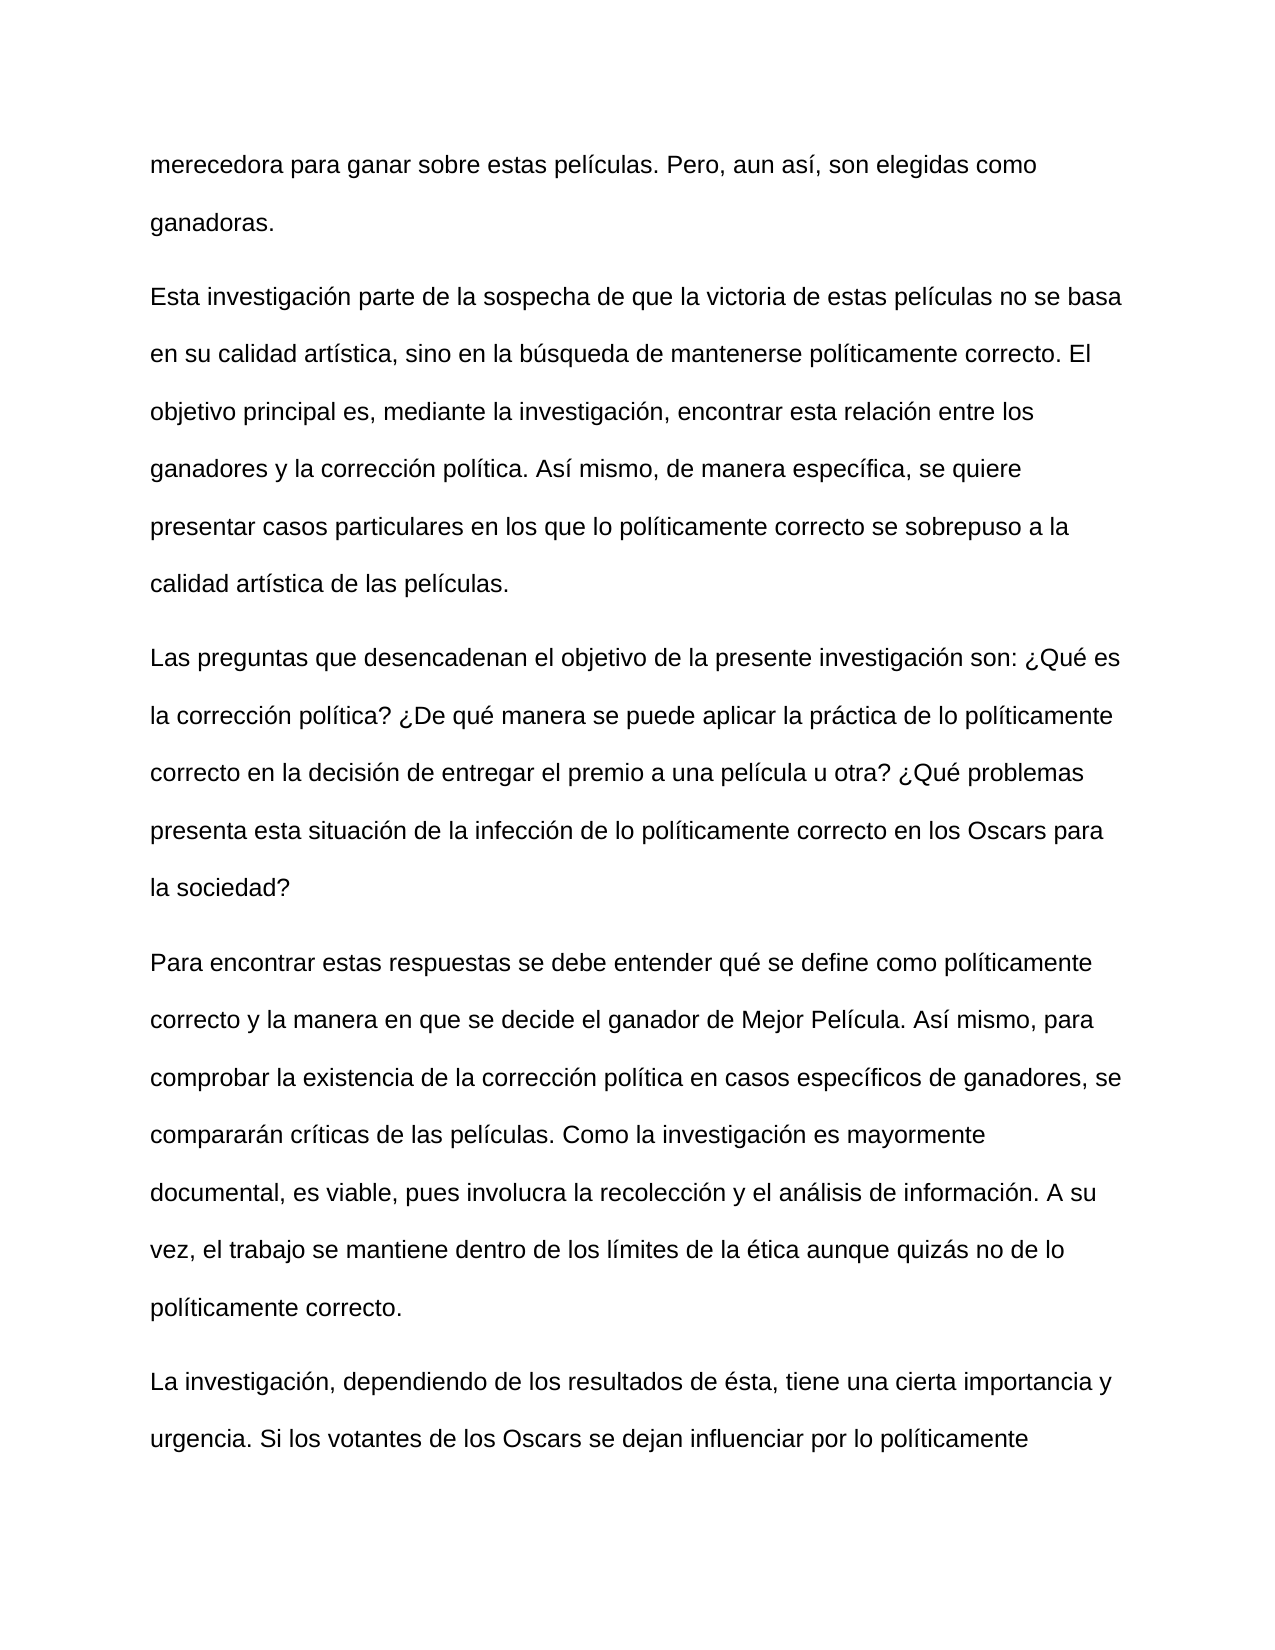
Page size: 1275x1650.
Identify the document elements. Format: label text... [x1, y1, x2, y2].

text Esta investigación parte de la sospecha de que la victoria de estas películas no se basa en su calidad artística, sino en la búsqueda de mantenerse políticamente correcto. El objetivo principal es, mediante la investigación, encontrar esta relación entre los ganadores y la corrección política. Así mismo, de manera específica, se quiere presentar casos particulares en los que lo políticamente correcto se sobrepuso a la calidad artística de las películas. [150, 282, 1125, 598]
text Para encontrar estas respuestas se debe entender qué se define como políticamente correcto y la manera en que se decide el ganador de Mejor Película. Así mismo, para comprobar la existencia de la corrección política en casos específicos de ganadores, se compararán críticas de las películas. Como la investigación es mayormente documental, es viable, pues involucra la recolección y el análisis de información. A su vez, el trabajo se mantiene dentro de los límites de la ética aunque quizás no de lo políticamente correcto. [150, 947, 1125, 1321]
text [150, 150, 1125, 236]
text Las preguntas que desencadenan el objetivo de la presente investigación son: ¿Qué es la corrección política? ¿De qué manera se puede aplicar la práctica de lo políticamente correcto en la decisión de entregar el premio a una película u otra? ¿Qué problemas presenta esta situación de la infección de lo políticamente correcto en los Oscars para la sociedad? [150, 643, 1125, 902]
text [150, 1367, 1125, 1453]
